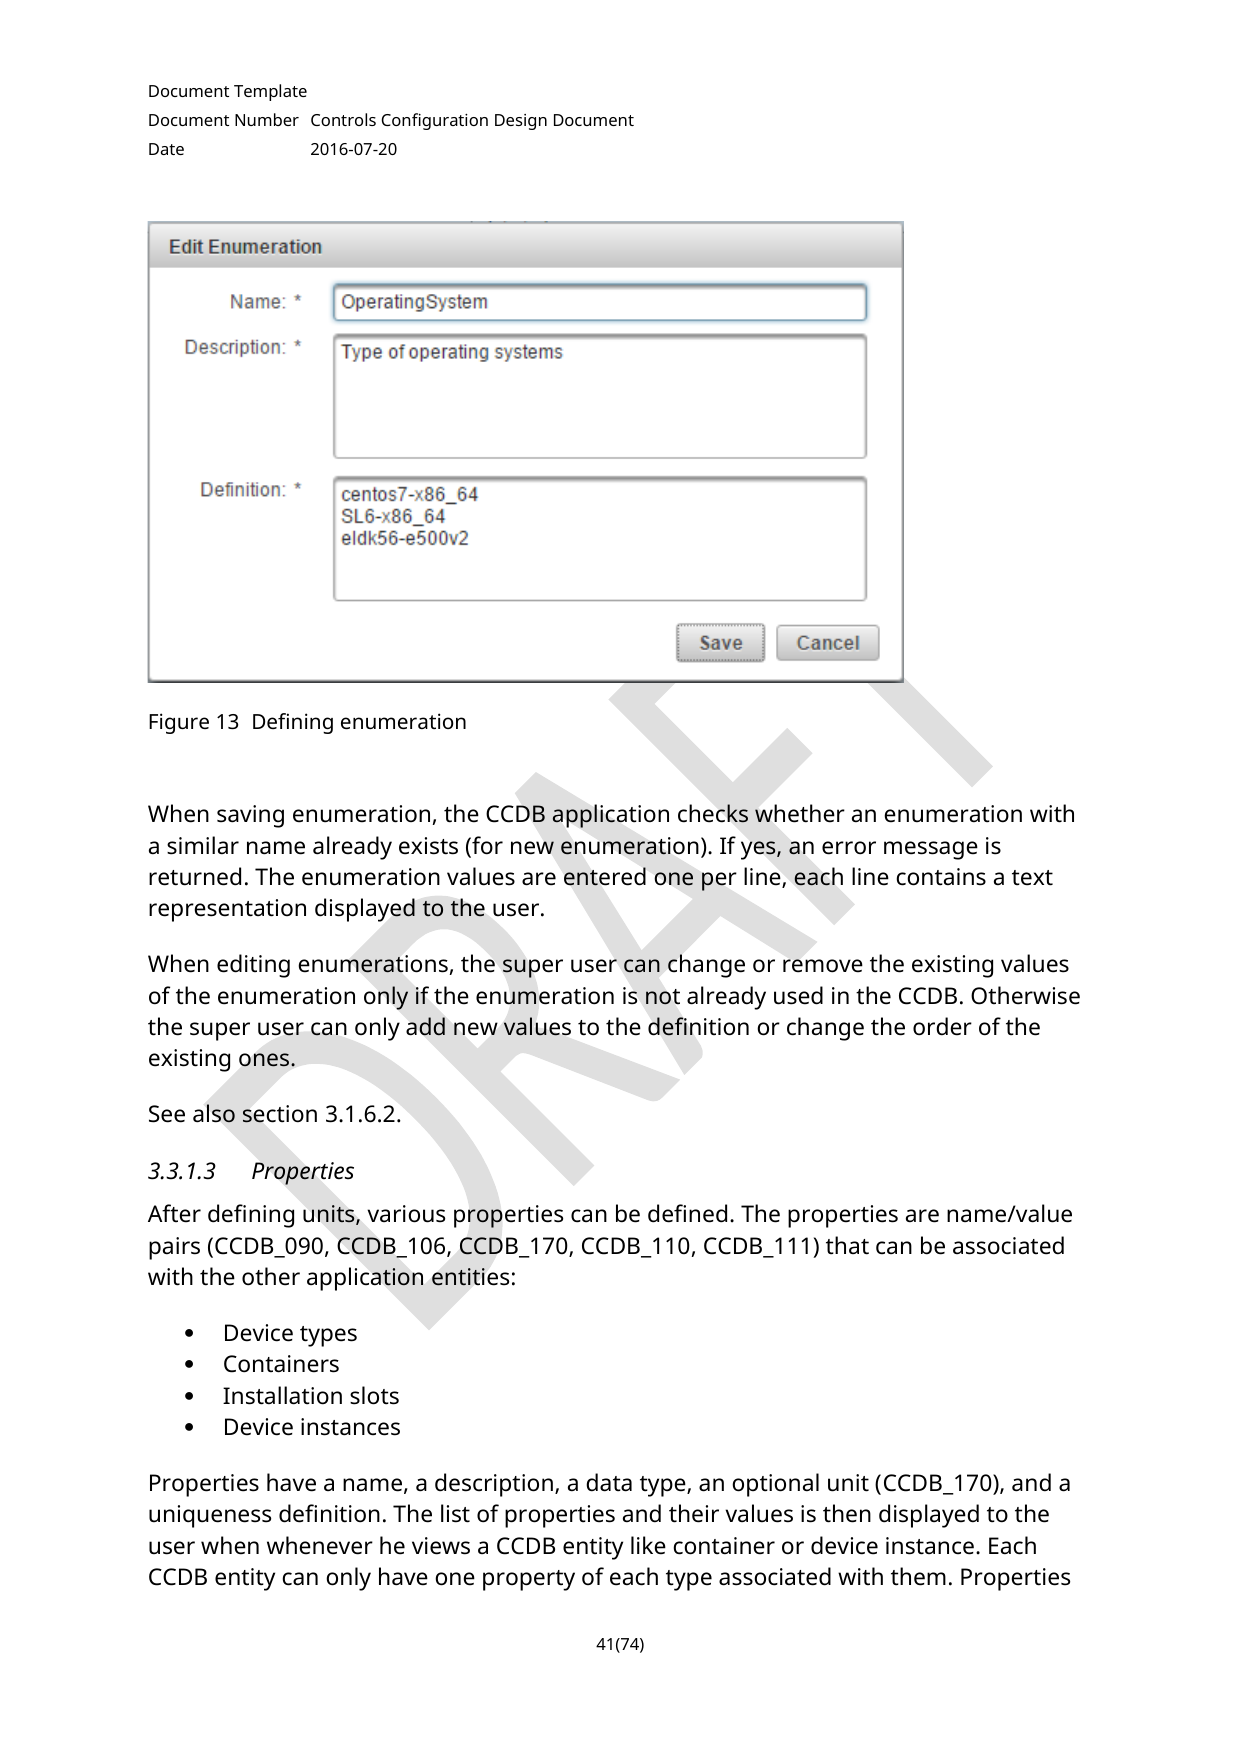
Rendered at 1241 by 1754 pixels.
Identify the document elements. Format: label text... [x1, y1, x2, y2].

text Figure 13 Defining enumeration [148, 707, 1092, 736]
list Containers [185, 1348, 1092, 1379]
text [148, 1467, 1092, 1592]
list Installation slots [185, 1379, 1092, 1411]
text When saving enumeration, the CCDB application checks whether an enumeration with a similar name already exists (for new enumeration). If yes, an error message is returned. The enumeration values are entered one per line, each line contains a text representation displayed to the user. [148, 798, 1092, 923]
list Device types [185, 1317, 1092, 1348]
picture [147, 221, 904, 683]
list Device instances [185, 1411, 1092, 1442]
text After defining units, various properties can be defined. The properties are name/value pairs (CCDB_090, CCDB_106, CCDB_170, CCDB_110, CCDB_111) that can be associated with the other application entities: [148, 1198, 1092, 1292]
subtitle Properties [148, 1154, 1092, 1186]
text See also section 3.1.6.2. [148, 1098, 1092, 1129]
text When editing enumerations, the super user can change or remove the existing values of the enumeration only if the enumeration is not already used in the CCDB. Otherwise the super user can only add new values to the definition or change the order of the existing ones. [148, 948, 1092, 1073]
